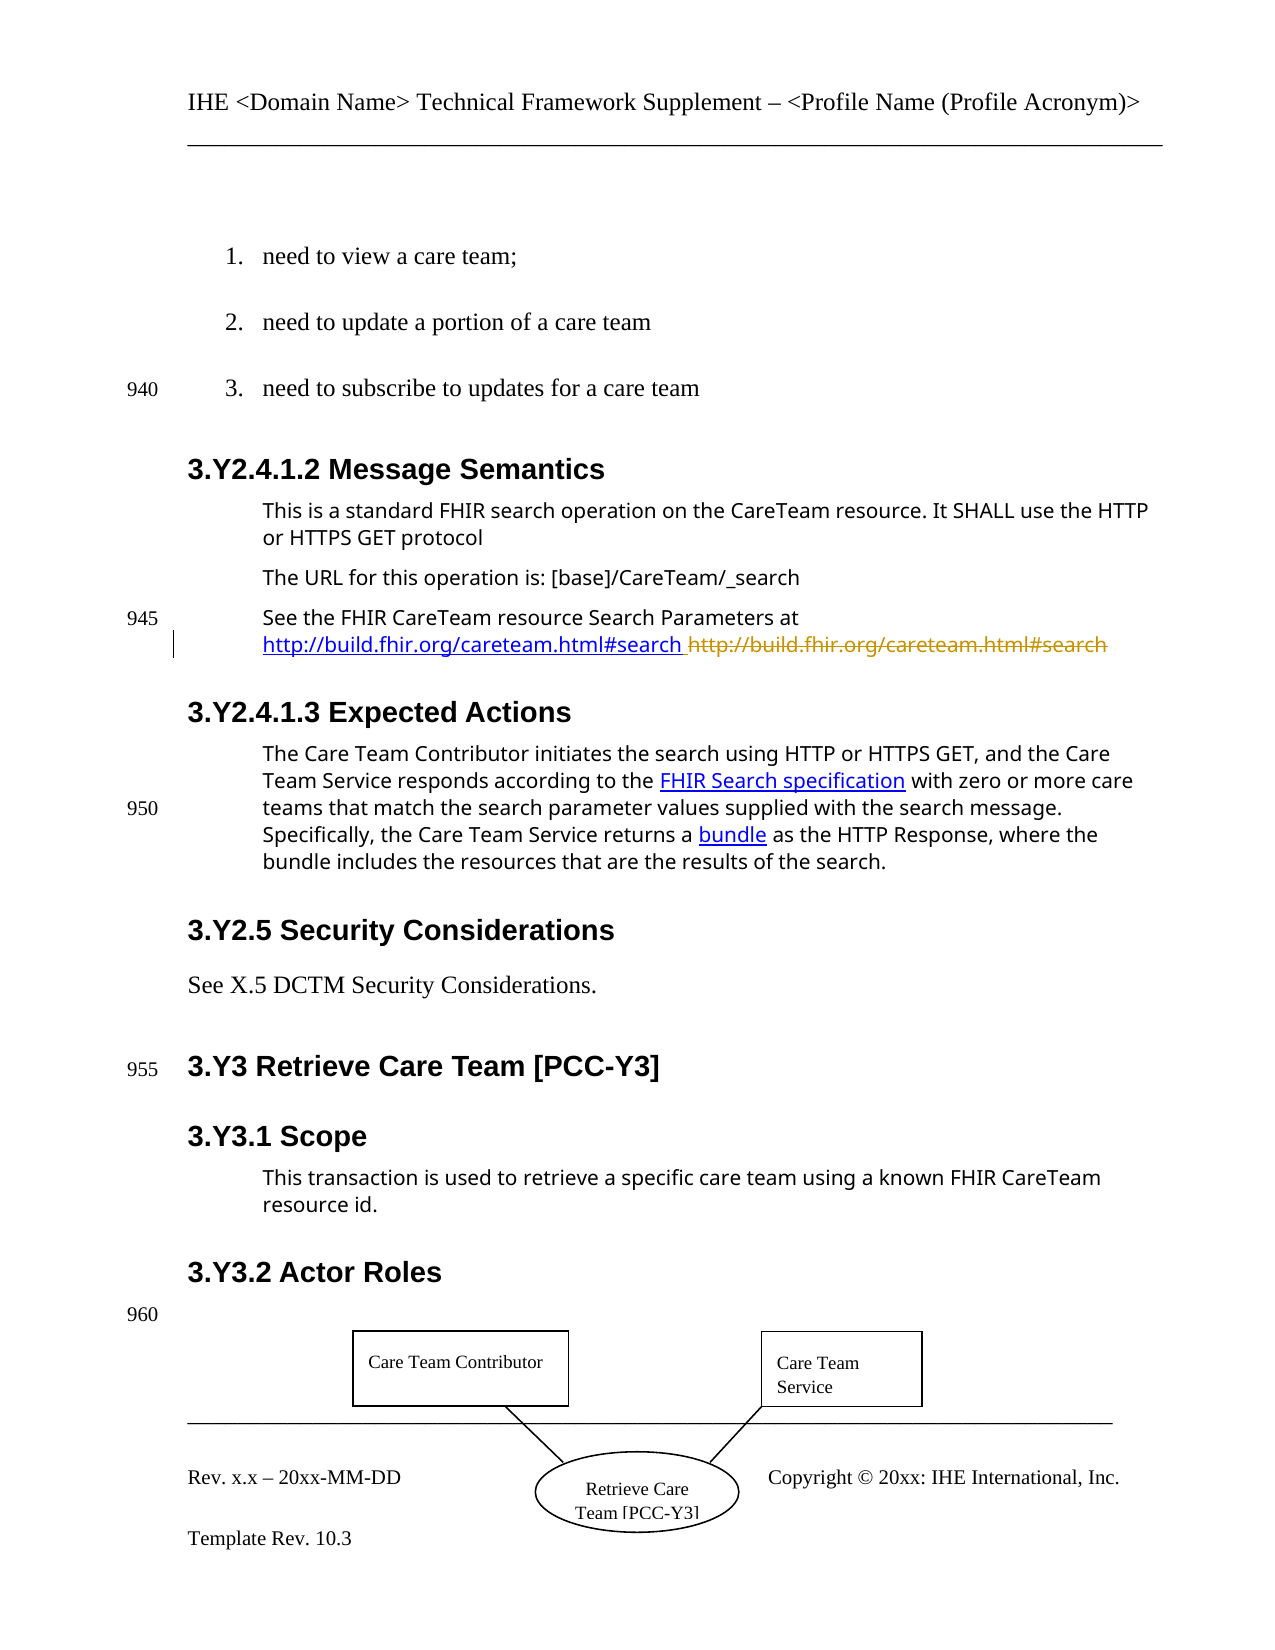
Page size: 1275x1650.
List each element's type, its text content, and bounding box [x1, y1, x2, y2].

subtitle 3.Y3.1 Scope [187, 1119, 1162, 1152]
text This transaction is used to retrieve a specific care team using a known FHIR CareTeam resource id. [262, 1163, 1162, 1218]
subtitle 3.Y2.4.1.3 Expected Actions [187, 695, 1162, 728]
subtitle 3.Y2.4.1.2 Message Semantics [187, 452, 1162, 486]
text See X.5 DCTM Security Considerations. [187, 970, 1162, 999]
subtitle 3.Y3.2 Actor Roles [187, 1255, 1162, 1289]
subtitle 3.Y3 Retrieve Care Team [PCC-Y3] [187, 1049, 1162, 1082]
list need to view a care team; [225, 241, 1162, 269]
text The URL for this operation is: [base]/CareTeam/_search [262, 564, 1162, 591]
text This is a standard FHIR search operation on the CareTeam resource. It SHALL use the HTTP or HTTPS GET protocol [262, 497, 1162, 551]
text The Care Team Contributor initiates the search using HTTP or HTTPS GET, and the Care Team Service responds according to the FHIR Search specification with zero or more care teams that match the search parameter values supplied with the search message. Specifically, the Care Team Service returns a bundle as the HTTP Response, where the bundle includes the resources that are the results of the search. [262, 740, 1162, 875]
list need to update a portion of a care team [225, 307, 1162, 336]
list need to subscribe to updates for a care team [225, 373, 1162, 402]
subtitle 3.Y2.5 Security Considerations [187, 913, 1162, 946]
text See the FHIR CareTeam resource Search Parameters at http://build.fhir.org/careteam.html#search [262, 603, 1162, 657]
